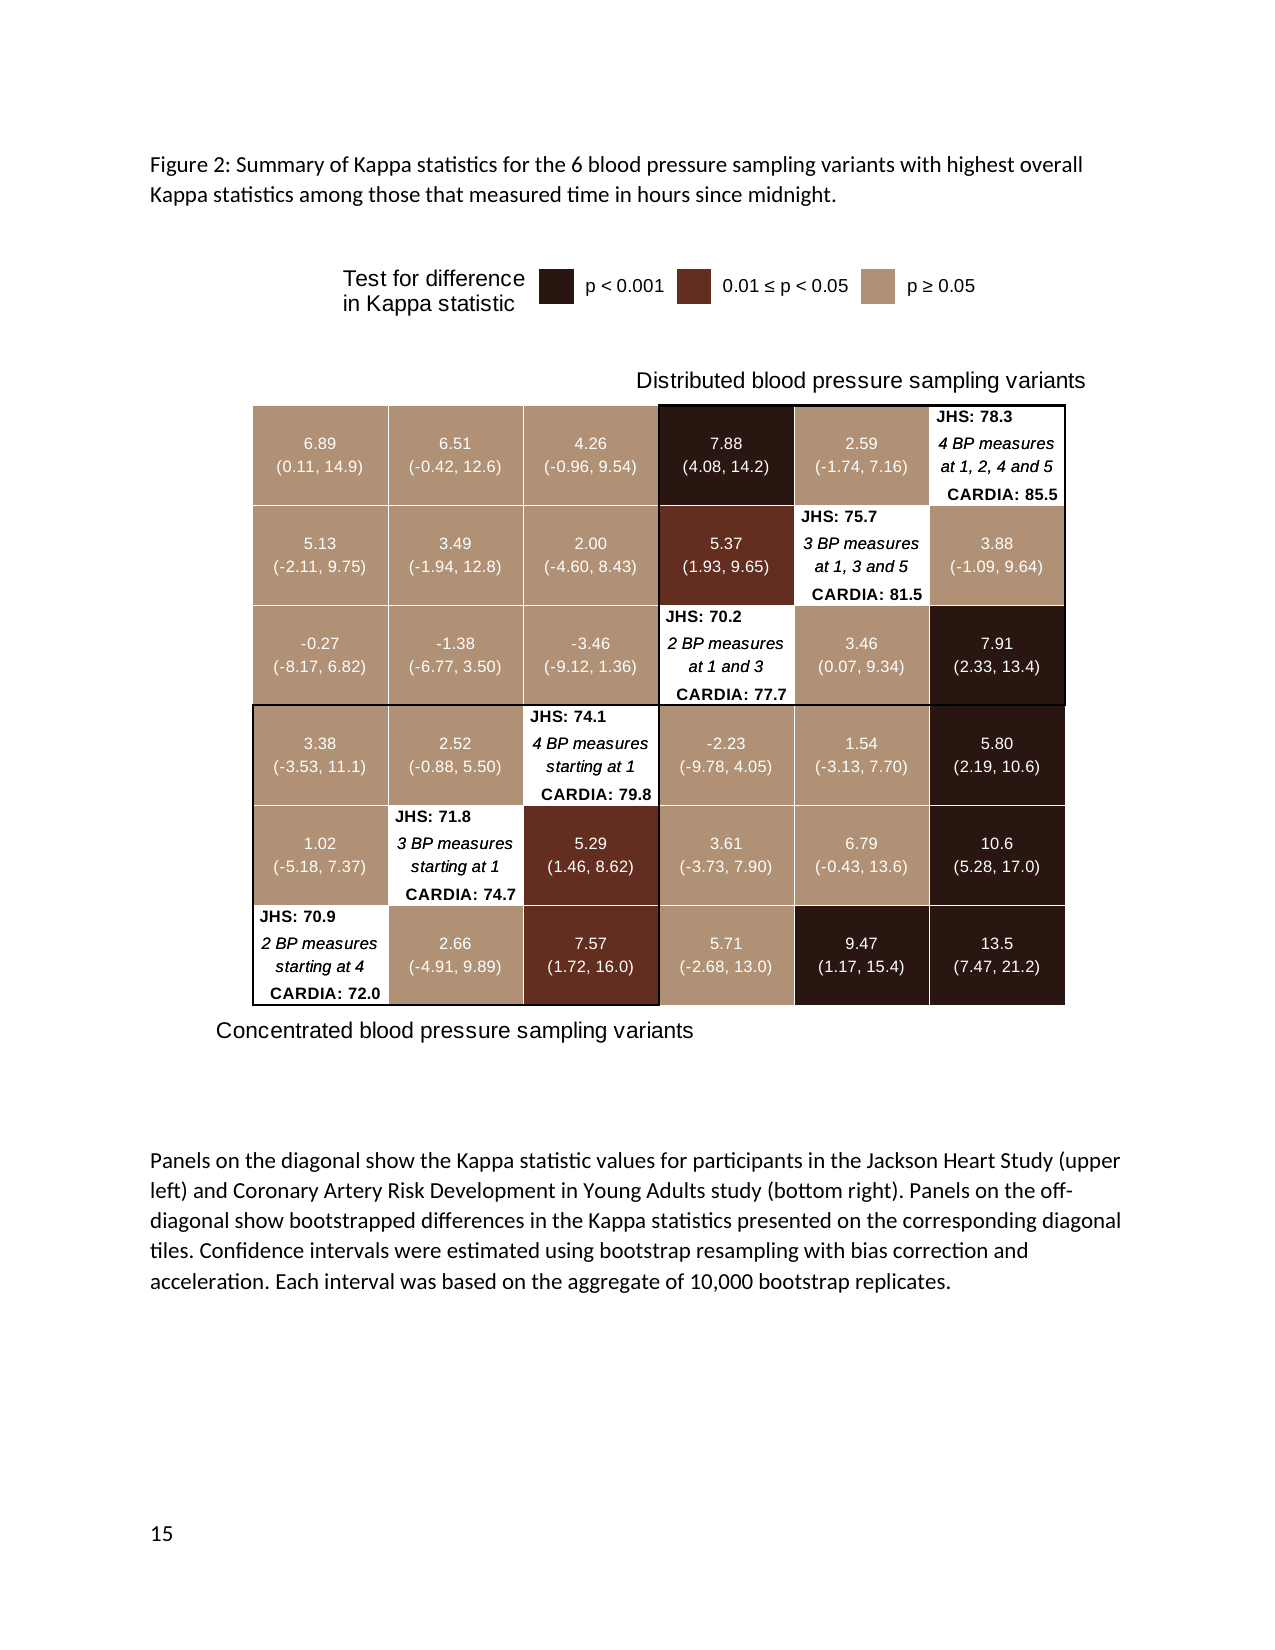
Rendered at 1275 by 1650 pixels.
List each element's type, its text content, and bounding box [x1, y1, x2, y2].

text Panels on the diagonal show the Kappa statistic values for participants in the Jackson Heart Study (upper left) and Coronary Artery Risk Development in Young Adults study (bottom right). Panels on the off-diagonal show bootstrapped differences in the Kappa statistics presented on the corresponding diagonal tiles. Confidence intervals were estimated using bootstrap resampling with bias correction and acceleration. Each interval was based on the aggregate of 10,000 bootstrap replicates. [150, 1146, 1125, 1295]
text Figure 2: Summary of Kappa statistics for the 6 blood pressure sampling variants with highest overall Kappa statistics among those that measured time in hours since midnight. [150, 150, 1125, 208]
